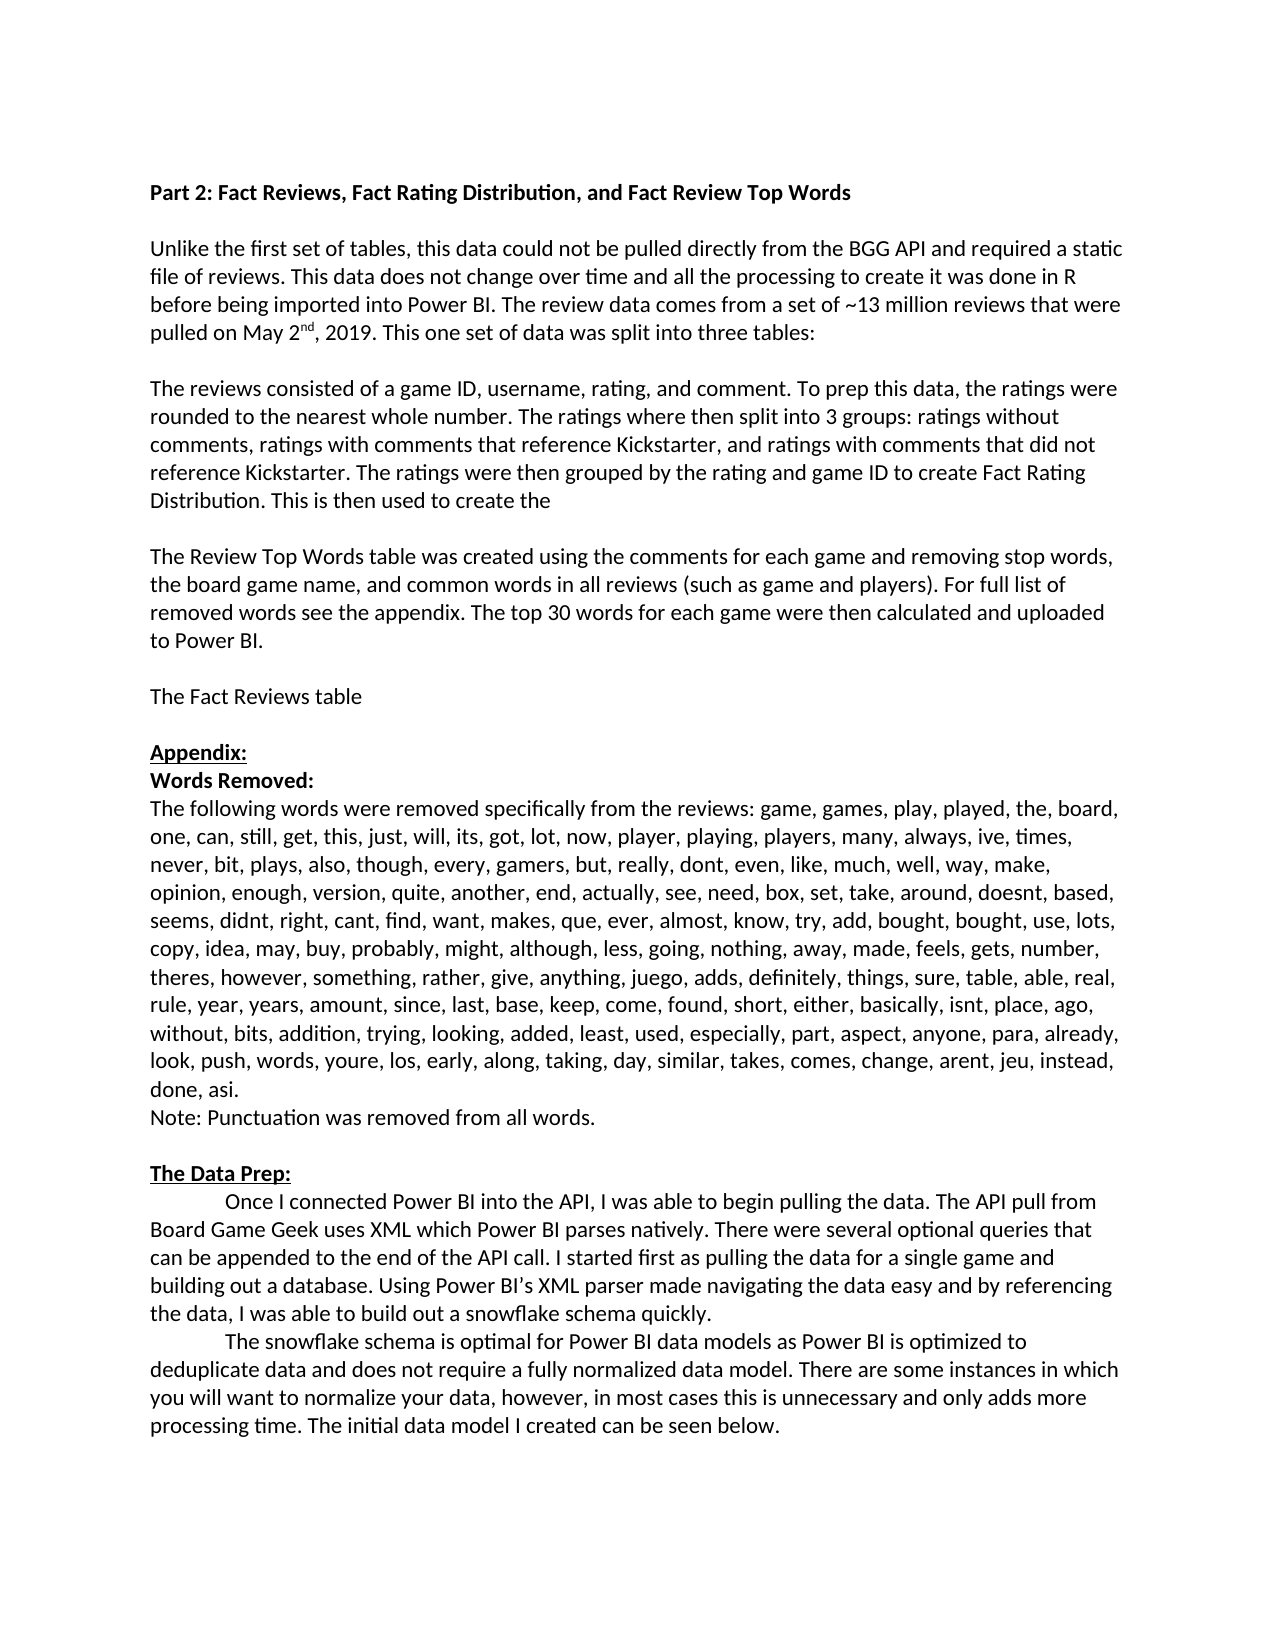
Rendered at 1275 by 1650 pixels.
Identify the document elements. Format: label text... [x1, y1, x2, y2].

text The Data Prep: [150, 1159, 1125, 1187]
text Words Removed: [150, 766, 1125, 794]
text Once I connected Power BI into the API, I was able to begin pulling the data. The API pull from Board Game Geek uses XML which Power BI parses natively. There were several optional queries that can be appended to the end of the API call. I started first as pulling the data for a single game and building out a database. Using Power BI’s XML parser made navigating the data easy and by referencing the data, I was able to build out a snowflake schema quickly. [150, 1187, 1125, 1327]
text The snowflake schema is optimal for Power BI data models as Power BI is optimized to deduplicate data and does not require a fully normalized data model. There are some instances in which you will want to normalize your data, however, in most cases this is unnecessary and only adds more processing time. The initial data model I created can be seen below. [150, 1327, 1125, 1439]
text The Fact Reviews table [150, 682, 1125, 710]
text Unlike the first set of tables, this data could not be pulled directly from the BGG API and required a static file of reviews. This data does not change over time and all the processing to create it was done in R before being imported into Power BI. The review data comes from a set of ~13 million reviews that were pulled on May 2nd, 2019. This one set of data was split into three tables: [150, 234, 1125, 346]
text Part 2: Fact Reviews, Fact Rating Distribution, and Fact Review Top Words [150, 178, 1125, 206]
text Appendix: [150, 738, 1125, 766]
text Note: Punctuation was removed from all words. [150, 1103, 1125, 1131]
text The following words were removed specifically from the reviews: game, games, play, played, the, board, one, can, still, get, this, just, will, its, got, lot, now, player, playing, players, many, always, ive, times, never, bit, plays, also, though, every, gamers, but, really, dont, even, like, much, well, way, make, opinion, enough, version, quite, another, end, actually, see, need, box, set, take, around, doesnt, based, seems, didnt, right, cant, find, want, makes, que, ever, almost, know, try, add, bought, bought, use, lots, copy, idea, may, buy, probably, might, although, less, going, nothing, away, made, feels, gets, number, theres, however, something, rather, give, anything, juego, adds, definitely, things, sure, table, able, real, rule, year, years, amount, since, last, base, keep, come, found, short, either, basically, isnt, place, ago, without, bits, addition, trying, looking, added, least, used, especially, part, aspect, anyone, para, already, look, push, words, youre, los, early, along, taking, day, similar, takes, comes, change, arent, jeu, instead, done, asi. [150, 794, 1125, 1103]
text The Review Top Words table was created using the comments for each game and removing stop words, the board game name, and common words in all reviews (such as game and players). For full list of removed words see the appendix. The top 30 words for each game were then calculated and uploaded to Power BI. [150, 542, 1125, 654]
text The reviews consisted of a game ID, username, rating, and comment. To prep this data, the ratings were rounded to the nearest whole number. The ratings where then split into 3 groups: ratings without comments, ratings with comments that reference Kickstarter, and ratings with comments that did not reference Kickstarter. The ratings were then grouped by the rating and game ID to create Fact Rating Distribution. This is then used to create the [150, 374, 1125, 514]
